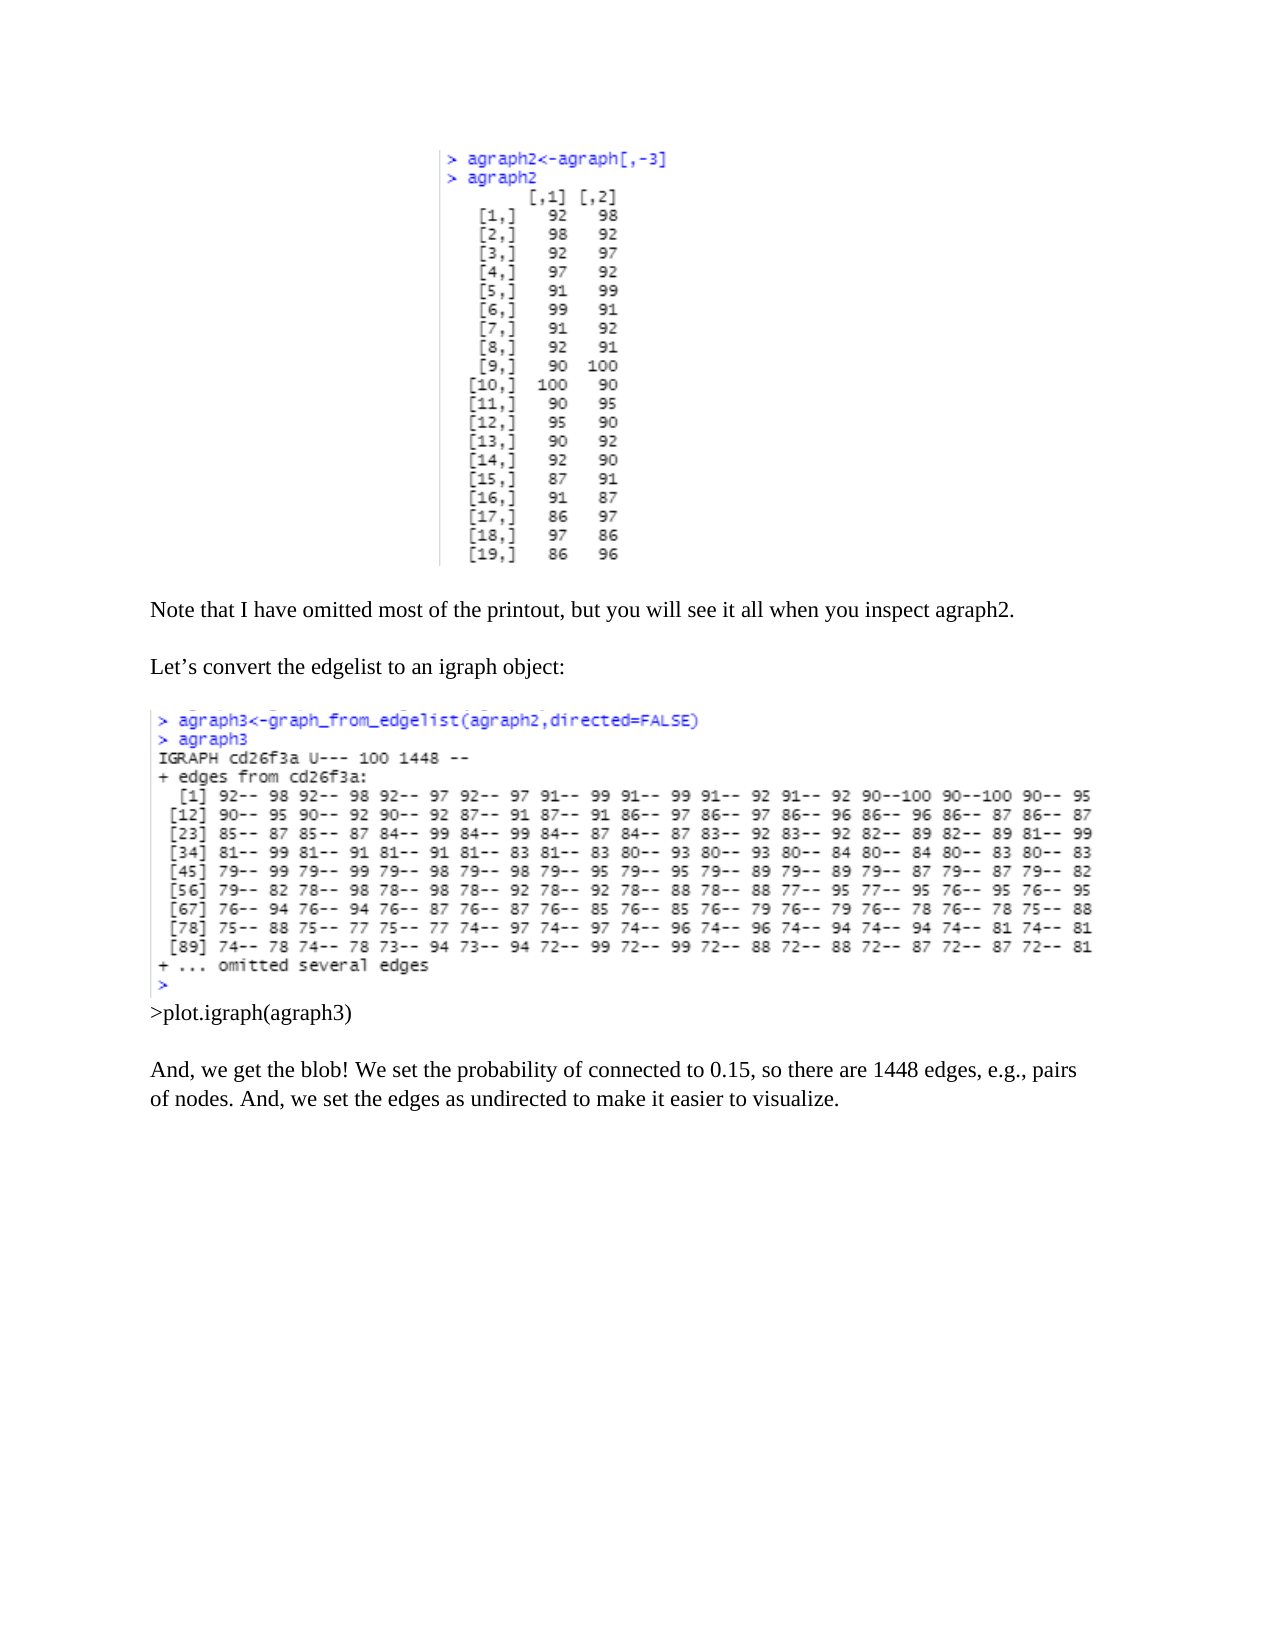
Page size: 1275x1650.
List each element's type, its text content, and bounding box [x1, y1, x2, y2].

text Let’s convert the edgelist to an igraph object: [150, 653, 1087, 679]
text Note that I have omitted most of the printout, but you will see it all when you inspect agraph2. [150, 596, 1087, 622]
picture [439, 150, 799, 566]
text >plot.igraph(agraph3) [150, 999, 1087, 1026]
picture [150, 710, 1114, 998]
text And, we get the blob! We set the probability of connected to 0.15, so there are 1448 edges, e.g., pairs of nodes. And, we set the edges as undirected to make it easier to visualize. [150, 1056, 1087, 1111]
